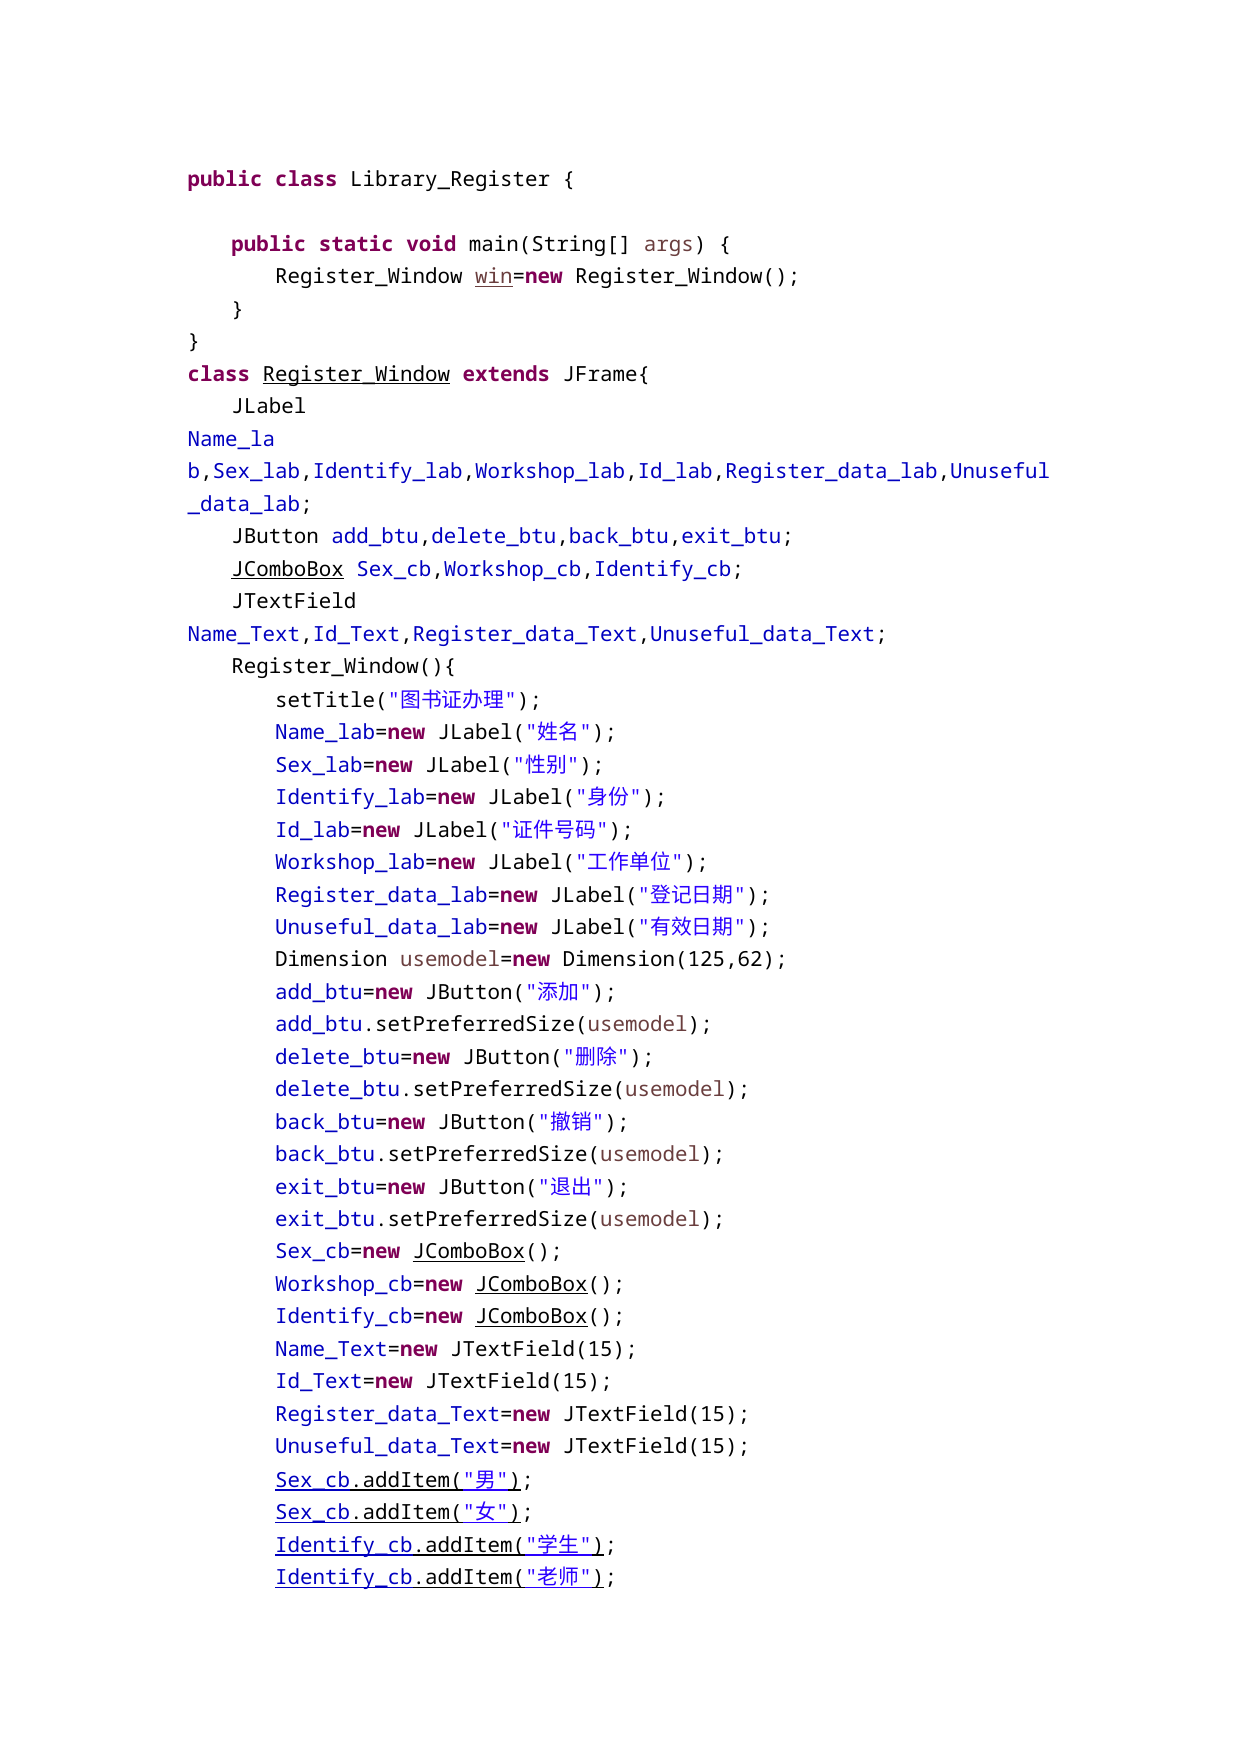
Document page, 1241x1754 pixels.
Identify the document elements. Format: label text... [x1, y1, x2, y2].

text Dimension usemodel=new Dimension(125,62); [187, 942, 1053, 974]
text Id_lab=new JLabel("证件号码"); [187, 812, 1053, 844]
text Unuseful_data_lab=new JLabel("有效日期"); [187, 909, 1053, 942]
text setTitle("图书证办理"); [187, 682, 1053, 714]
text JButton add_btu,delete_btu,back_btu,exit_btu; [187, 519, 1053, 552]
text Workshop_lab=new JLabel("工作单位"); [187, 844, 1053, 877]
text delete_btu.setPreferredSize(usemodel); [187, 1072, 1053, 1104]
text } [187, 292, 1053, 324]
text class Register_Window extends JFrame{ [187, 357, 1053, 389]
text Sex_cb.addItem("男"); [187, 1462, 1053, 1494]
text Identify_cb.addItem("学生"); [187, 1527, 1053, 1559]
text Id_Text=new JTextField(15); [187, 1364, 1053, 1397]
text Sex_lab=new JLabel("性别"); [187, 747, 1053, 779]
text Register_Window(){ [187, 649, 1053, 682]
text Register_Window win=new Register_Window(); [187, 259, 1053, 292]
text Workshop_cb=new JComboBox(); [187, 1267, 1053, 1299]
text add_btu.setPreferredSize(usemodel); [187, 1007, 1053, 1039]
text Identify_cb=new JComboBox(); [187, 1299, 1053, 1332]
text back_btu=new JButton("撤销"); [187, 1104, 1053, 1137]
text Sex_cb=new JComboBox(); [187, 1234, 1053, 1267]
text Sex_cb.addItem("女"); [187, 1494, 1053, 1527]
text Identify_cb.addItem("老师"); [187, 1559, 1053, 1592]
text public static void main(String[] args) { [187, 227, 1053, 259]
text add_btu=new JButton("添加"); [187, 974, 1053, 1007]
text Identify_lab=new JLabel("身份"); [187, 779, 1053, 812]
text Register_data_Text=new JTextField(15); [187, 1397, 1053, 1429]
text public class Library_Register { [187, 162, 1053, 194]
text } [187, 324, 1053, 357]
text Register_data_lab=new JLabel("登记日期"); [187, 877, 1053, 909]
text delete_btu=new JButton("删除"); [187, 1039, 1053, 1072]
text back_btu.setPreferredSize(usemodel); [187, 1137, 1053, 1169]
text JTextField Name_Text,Id_Text,Register_data_Text,Unuseful_data_Text; [187, 584, 1053, 649]
text JLabel Name_lab,Sex_lab,Identify_lab,Workshop_lab,Id_lab,Register_data_lab,Unuseful_data_lab; [187, 389, 1053, 519]
text JComboBox Sex_cb,Workshop_cb,Identify_cb; [187, 552, 1053, 584]
text Unuseful_data_Text=new JTextField(15); [187, 1429, 1053, 1462]
text Name_Text=new JTextField(15); [187, 1332, 1053, 1364]
text exit_btu=new JButton("退出"); [187, 1169, 1053, 1202]
text Name_lab=new JLabel("姓名"); [187, 714, 1053, 747]
text exit_btu.setPreferredSize(usemodel); [187, 1202, 1053, 1234]
